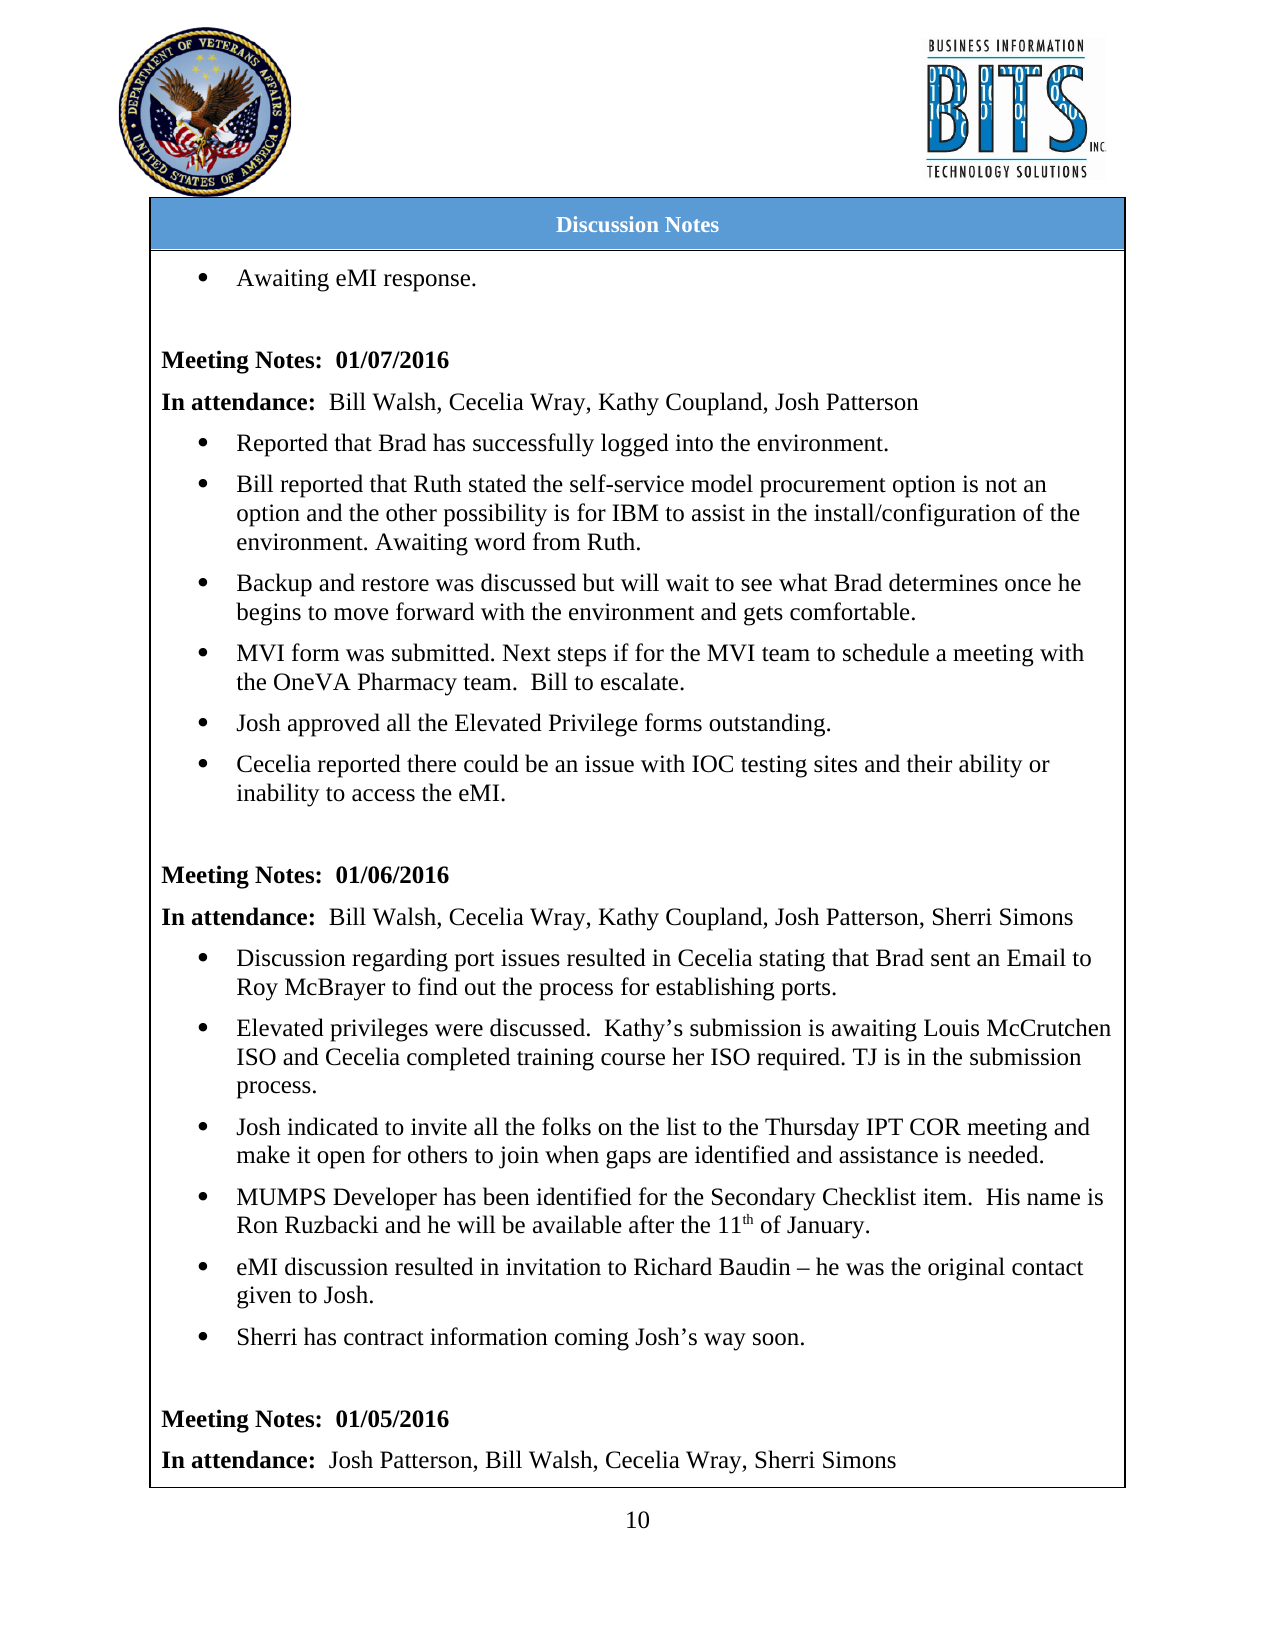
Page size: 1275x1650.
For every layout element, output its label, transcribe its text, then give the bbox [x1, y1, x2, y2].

picture [118, 27, 292, 197]
table_header Discussion Notes [151, 198, 1124, 249]
picture [921, 37, 1107, 180]
